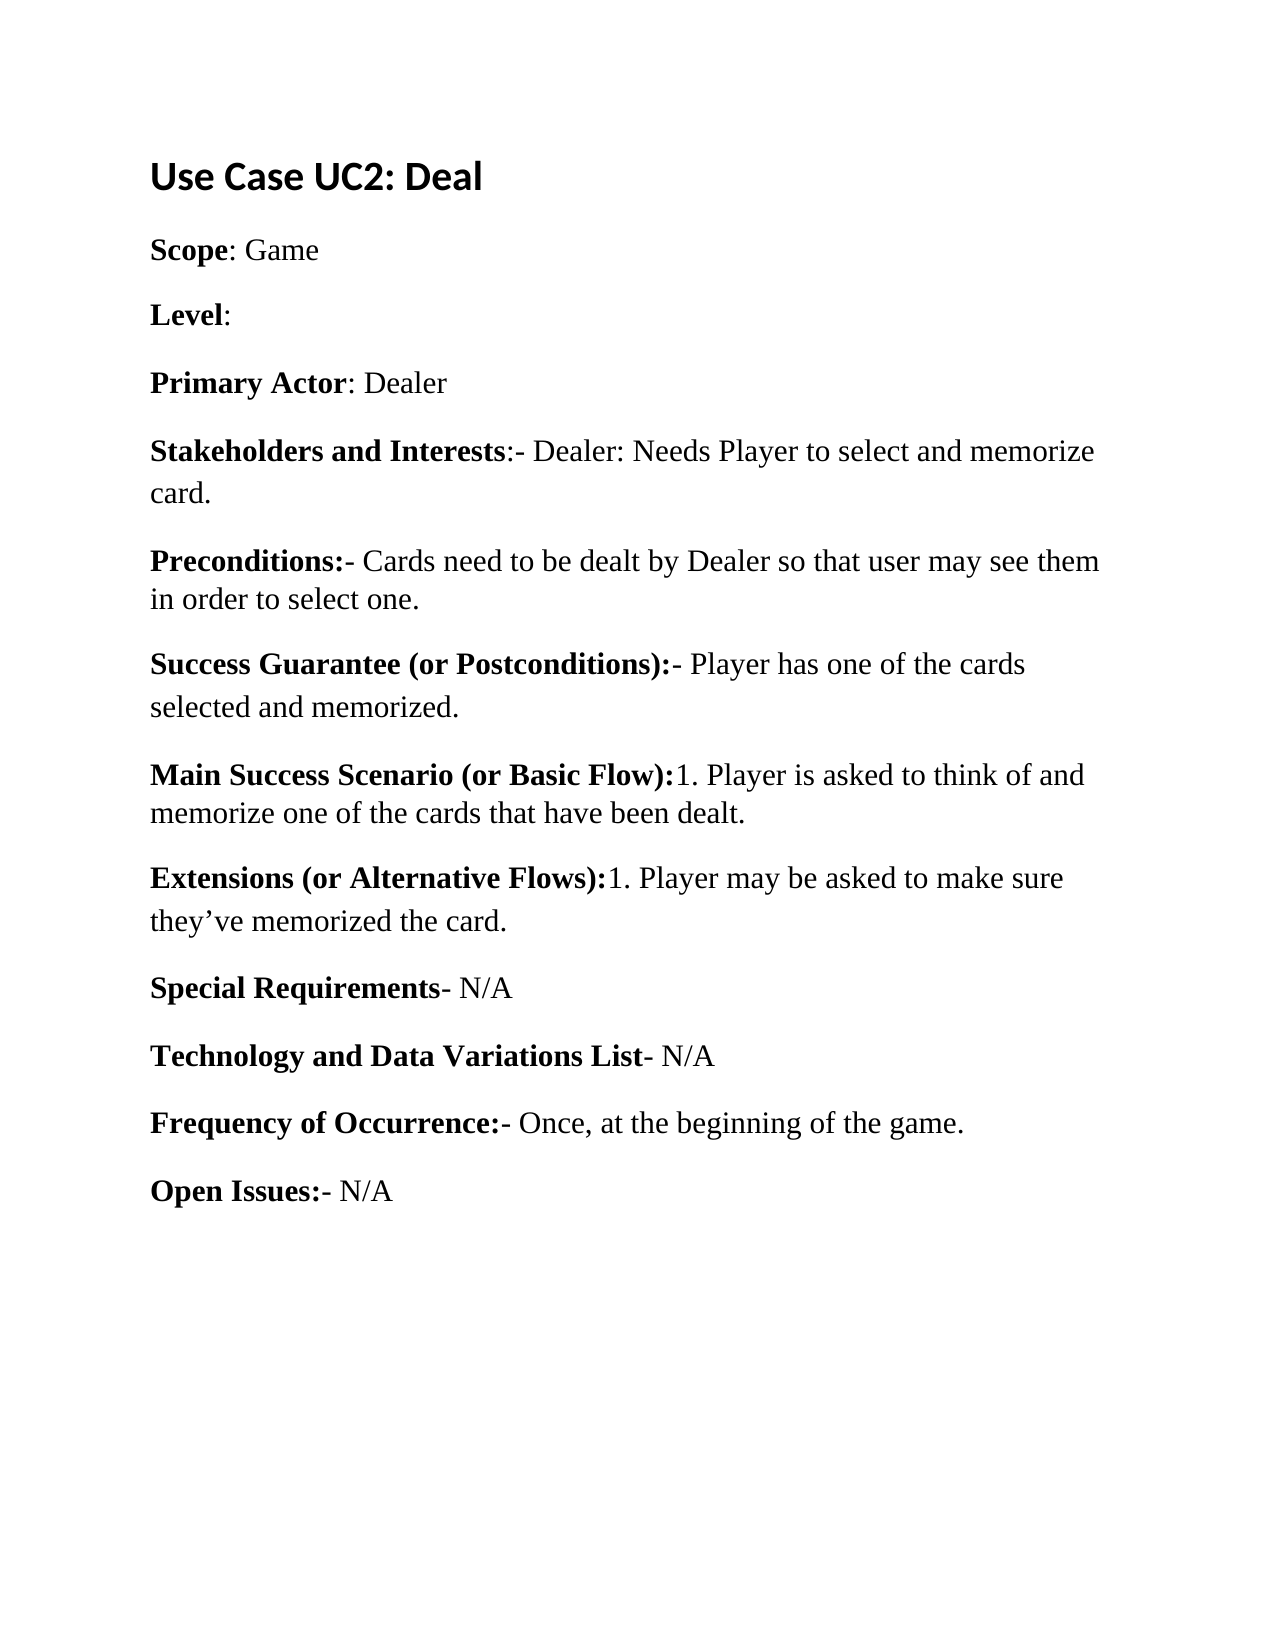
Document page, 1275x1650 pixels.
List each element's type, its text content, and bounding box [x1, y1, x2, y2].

text Frequency of Occurrence: - Once, at the beginning of the game. [150, 1100, 1125, 1143]
text Stakeholders and Interests: - Dealer: Needs Player to select and memorize card. [150, 427, 1125, 513]
text Success Guarantee (or Postconditions): - Player has one of the cards selected and memorized. [150, 641, 1125, 726]
text Open Issues: - N/A [150, 1168, 1125, 1211]
text Use Case UC2: Deal [150, 150, 1125, 201]
text Preconditions: - Cards need to be dealt by Dealer so that user may see them in order to select one. [150, 538, 1125, 616]
text Level: [150, 292, 1125, 335]
text Extensions (or Alternative Flows): 1. Player may be asked to make sure they’ve memorized the card. [150, 855, 1125, 940]
text Primary Actor: Dealer [150, 360, 1125, 402]
text Main Success Scenario (or Basic Flow): 1. Player is asked to think of and memorize one of the cards that have been dealt. [150, 751, 1125, 830]
text Scope: Game [150, 231, 1125, 267]
text Special Requirements - N/A [150, 965, 1125, 1008]
text Technology and Data Variations List - N/A [150, 1033, 1125, 1075]
